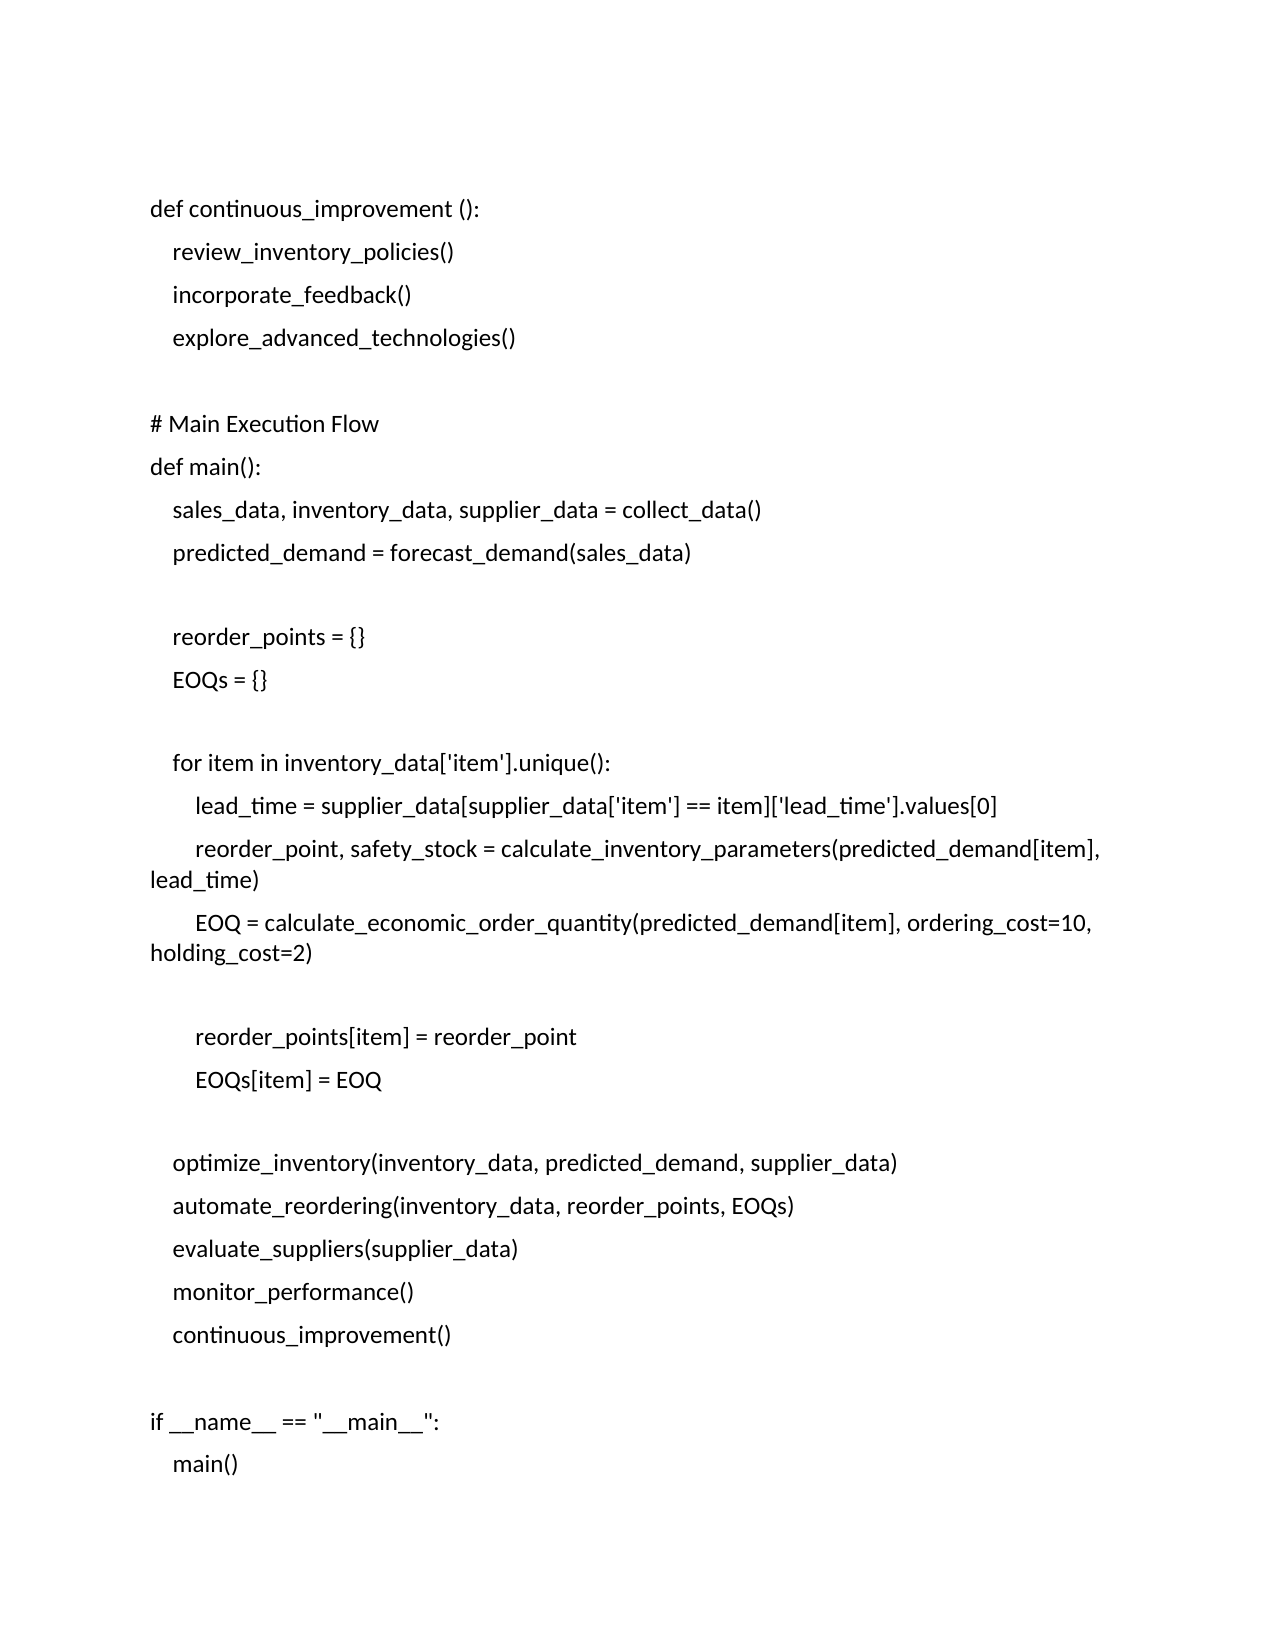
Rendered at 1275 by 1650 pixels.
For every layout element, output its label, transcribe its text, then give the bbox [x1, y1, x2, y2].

text evaluate_suppliers(supplier_data) [150, 1233, 1125, 1264]
text monitor_performance() [150, 1277, 1125, 1307]
text reorder_points = {} [150, 621, 1125, 651]
text lead_time = supplier_data[supplier_data['item'] == item]['lead_time'].values[0] [150, 790, 1125, 821]
text continuous_improvement() [150, 1319, 1125, 1350]
text if __name__ == "__main__": [150, 1406, 1125, 1436]
text for item in inventory_data['item'].unique(): [150, 747, 1125, 778]
text def main(): [150, 451, 1125, 482]
text def continuous_improvement (): [150, 193, 1125, 223]
text incorporate_feedback() [150, 279, 1125, 309]
text main() [150, 1449, 1125, 1479]
text EOQs[item] = EOQ [150, 1064, 1125, 1094]
text # Main Execution Flow [150, 408, 1125, 439]
text predicted_demand = forecast_demand(sales_data) [150, 537, 1125, 568]
text reorder_point, safety_stock = calculate_inventory_parameters(predicted_demand[item], lead_time) [150, 833, 1125, 894]
text EOQs = {} [150, 664, 1125, 694]
text review_inventory_policies() [150, 236, 1125, 267]
text reorder_points[item] = reorder_point [150, 1021, 1125, 1051]
text EOQ = calculate_economic_order_quantity(predicted_demand[item], ordering_cost=10, holding_cost=2) [150, 907, 1125, 968]
text sales_data, inventory_data, supplier_data = collect_data() [150, 494, 1125, 525]
text automate_reordering(inventory_data, reorder_points, EOQs) [150, 1191, 1125, 1221]
text optimize_inventory(inventory_data, predicted_demand, supplier_data) [150, 1147, 1125, 1178]
text explore_advanced_technologies() [150, 322, 1125, 353]
